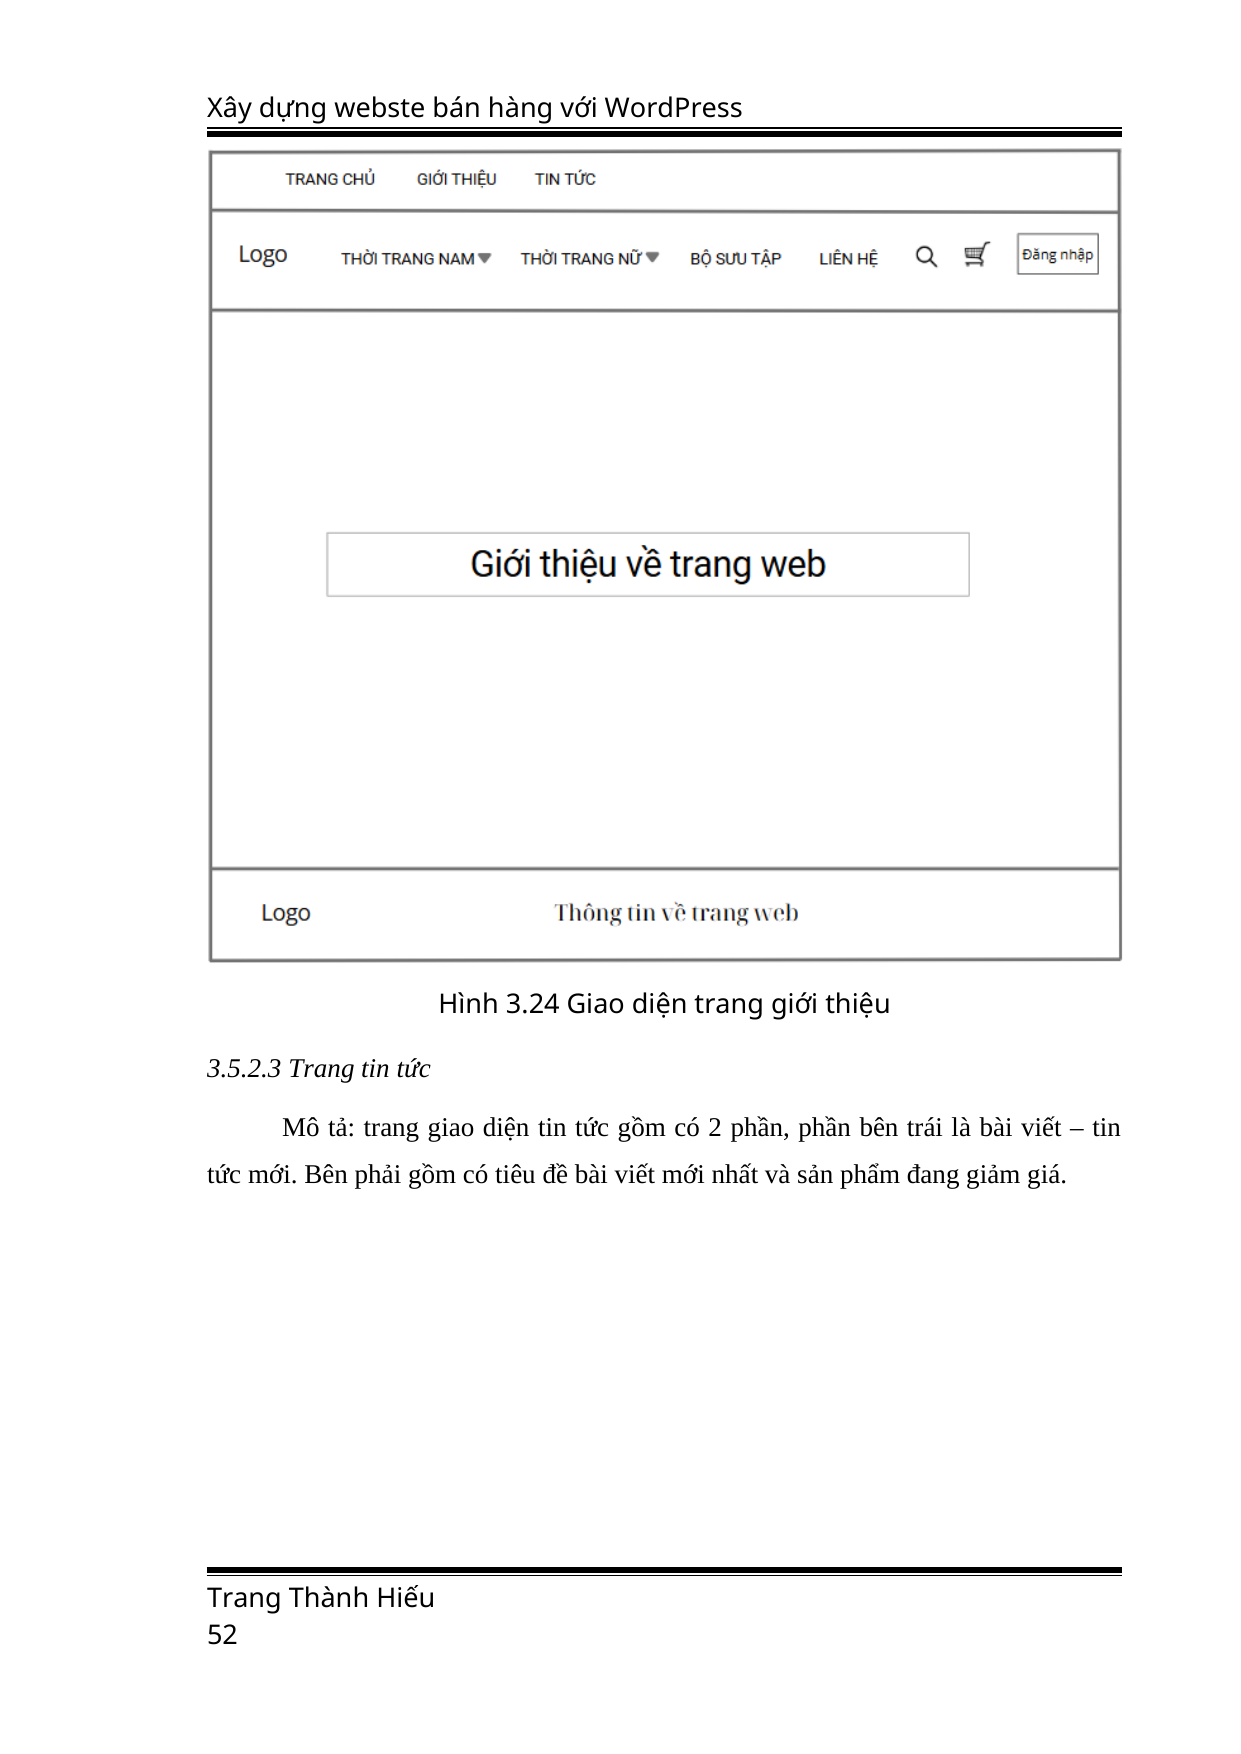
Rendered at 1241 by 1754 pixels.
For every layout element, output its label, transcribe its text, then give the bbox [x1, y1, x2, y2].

text Mô tả: trang giao diện tin tức gồm có 2 phần, phần bên trái là bài viết – tin tức mới. Bên phải gồm có tiêu đề bài viết mới nhất và sản phẩm đang giảm giá. [207, 1111, 1122, 1189]
picture [206, 147, 1123, 965]
subtitle Trang tin tức [207, 1052, 1122, 1083]
